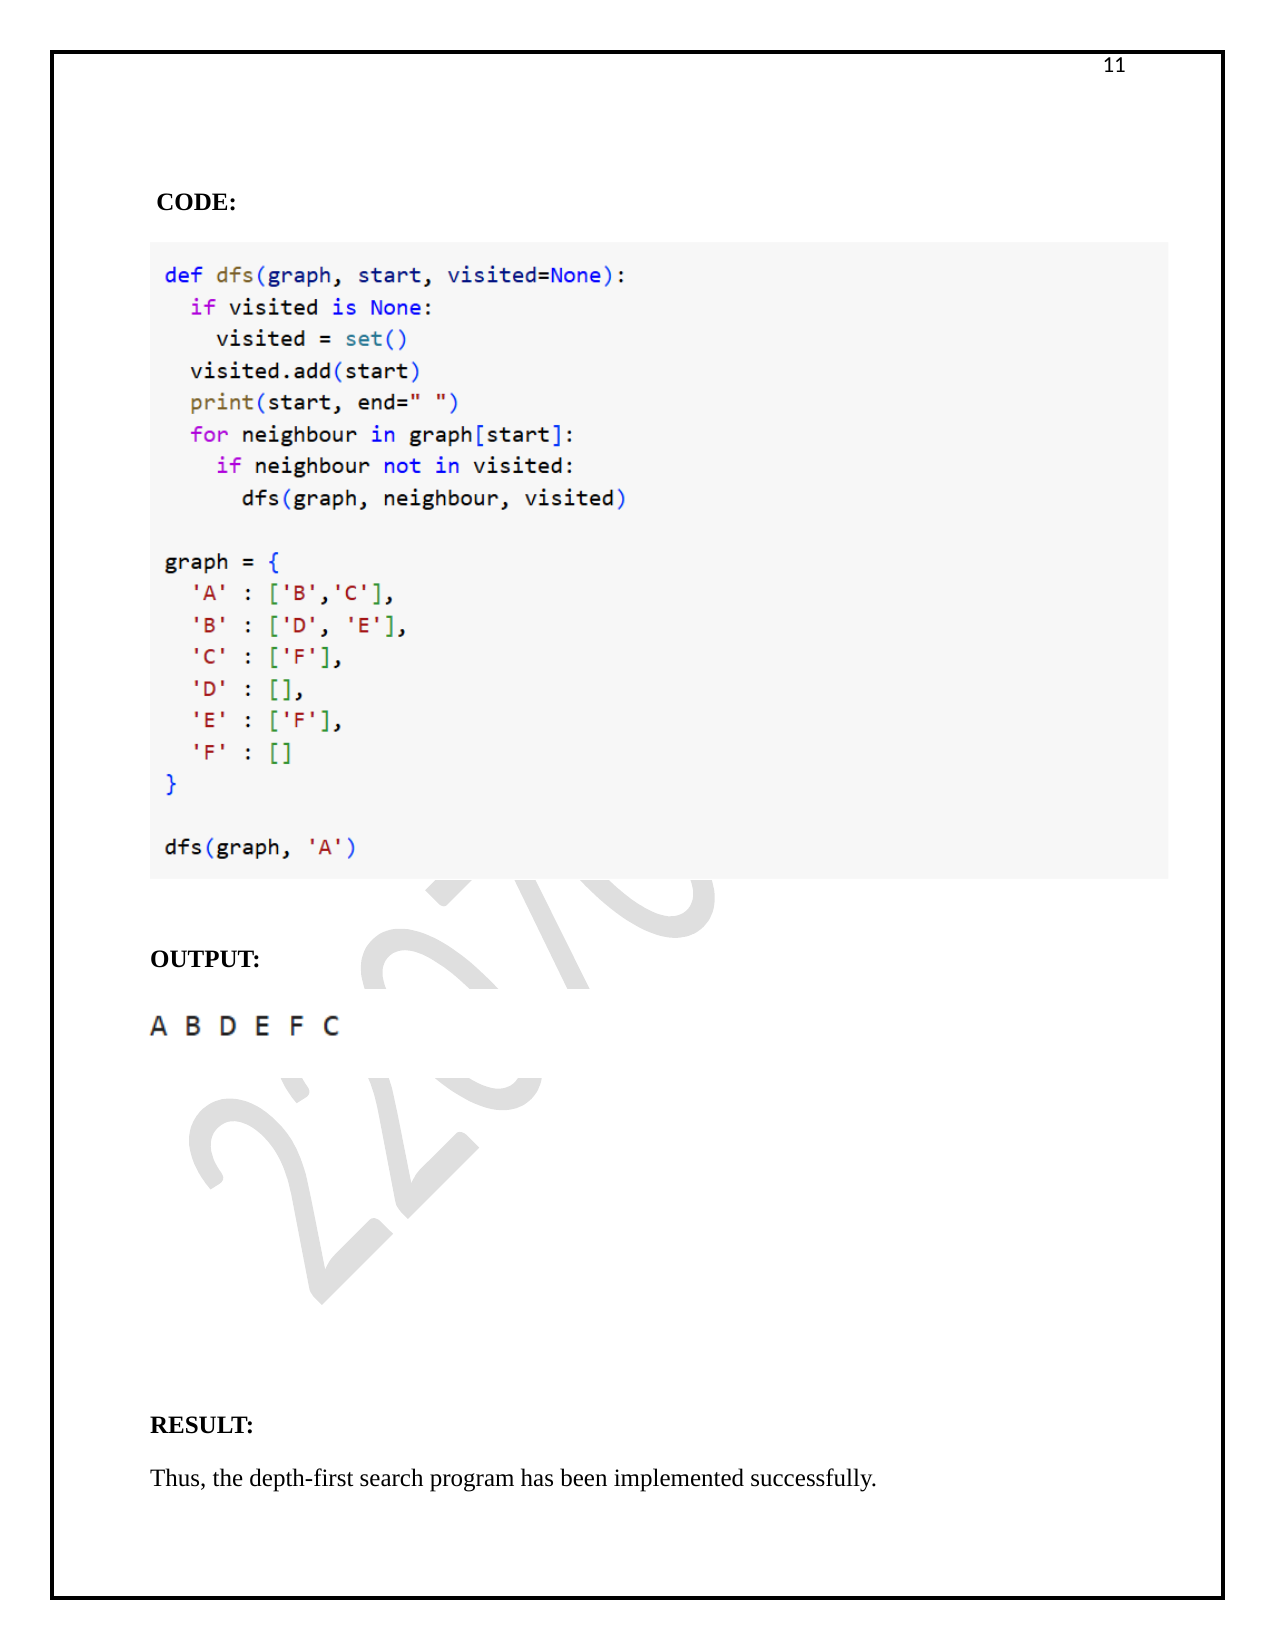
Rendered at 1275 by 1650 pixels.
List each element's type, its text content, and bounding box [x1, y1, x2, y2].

text RESULT: [150, 1410, 1131, 1438]
picture [150, 241, 1169, 880]
text CODE: [150, 187, 1131, 216]
text Thus, the depth-first search program has been implemented successfully. [150, 1463, 1131, 1492]
text OUTPUT: [150, 944, 1131, 973]
picture [139, 989, 1158, 1078]
